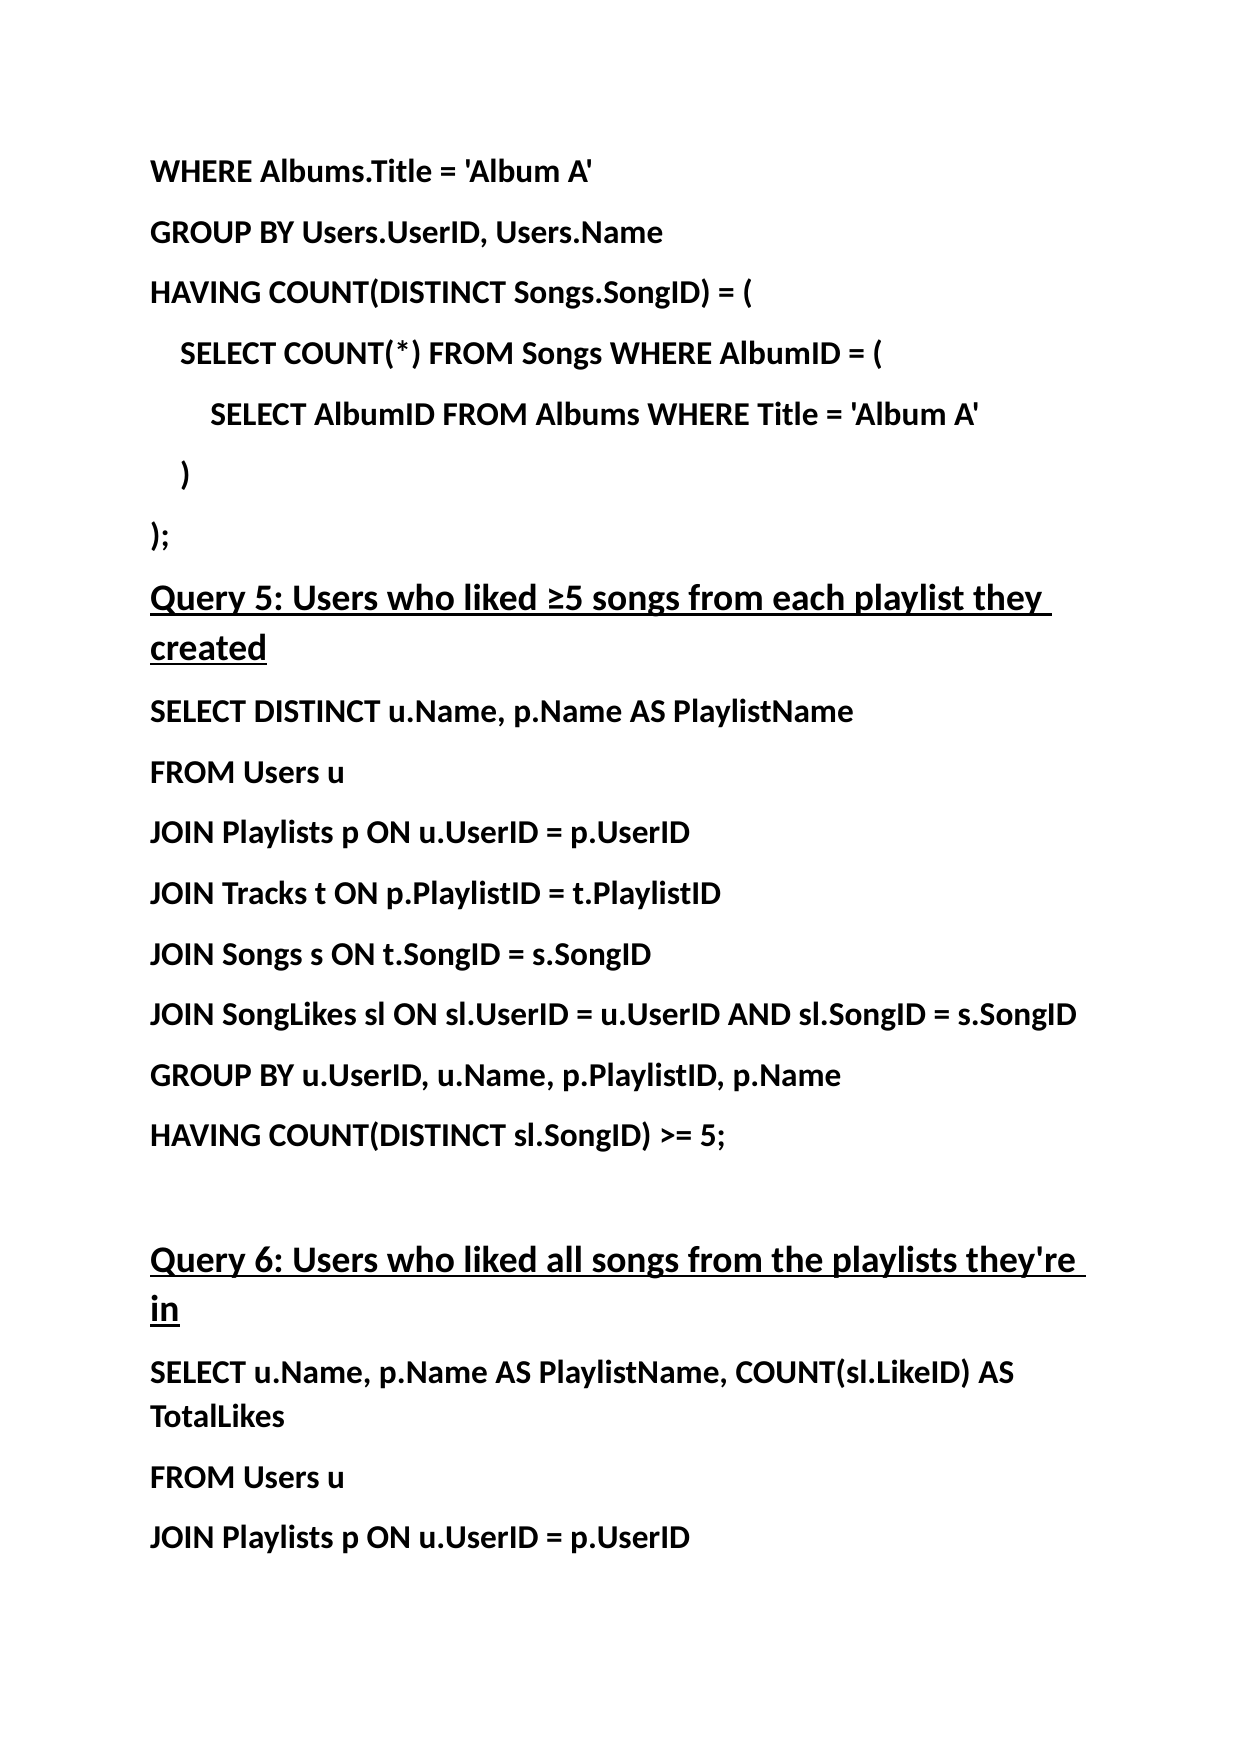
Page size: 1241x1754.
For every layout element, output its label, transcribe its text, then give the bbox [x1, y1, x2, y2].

text SELECT AlbumID FROM Albums WHERE Title = 'Album A' [150, 392, 1090, 433]
text SELECT u.Name, p.Name AS PlaylistName, COUNT(sl.LikeID) AS TotalLikes [150, 1351, 1090, 1436]
text JOIN Songs s ON t.SongID = s.SongID [150, 932, 1090, 973]
text FROM Users u [150, 1456, 1090, 1497]
text SELECT COUNT(*) FROM Songs WHERE AlbumID = ( [150, 332, 1090, 373]
text HAVING COUNT(DISTINCT sl.SongID) >= 5; [150, 1114, 1090, 1155]
text ); [150, 514, 1090, 554]
text JOIN SongLikes sl ON sl.UserID = u.UserID AND sl.SongID = s.SongID [150, 993, 1090, 1034]
text Query 6: Users who liked all songs from the playlists they're in [150, 1236, 1090, 1331]
text SELECT DISTINCT u.Name, p.Name AS PlaylistName [150, 690, 1090, 731]
text JOIN Playlists p ON u.UserID = p.UserID [150, 1516, 1090, 1557]
text HAVING COUNT(DISTINCT Songs.SongID) = ( [150, 271, 1090, 312]
text FROM Users u [150, 751, 1090, 791]
text GROUP BY Users.UserID, Users.Name [150, 211, 1090, 251]
text Query 5: Users who liked ≥5 songs from each playlist they created [150, 574, 1090, 670]
text JOIN Tracks t ON p.PlaylistID = t.PlaylistID [150, 872, 1090, 913]
text GROUP BY u.UserID, u.Name, p.PlaylistID, p.Name [150, 1054, 1090, 1094]
text WHERE Albums.Title = 'Album A' [150, 150, 1090, 191]
text ) [150, 453, 1090, 494]
text JOIN Playlists p ON u.UserID = p.UserID [150, 811, 1090, 852]
